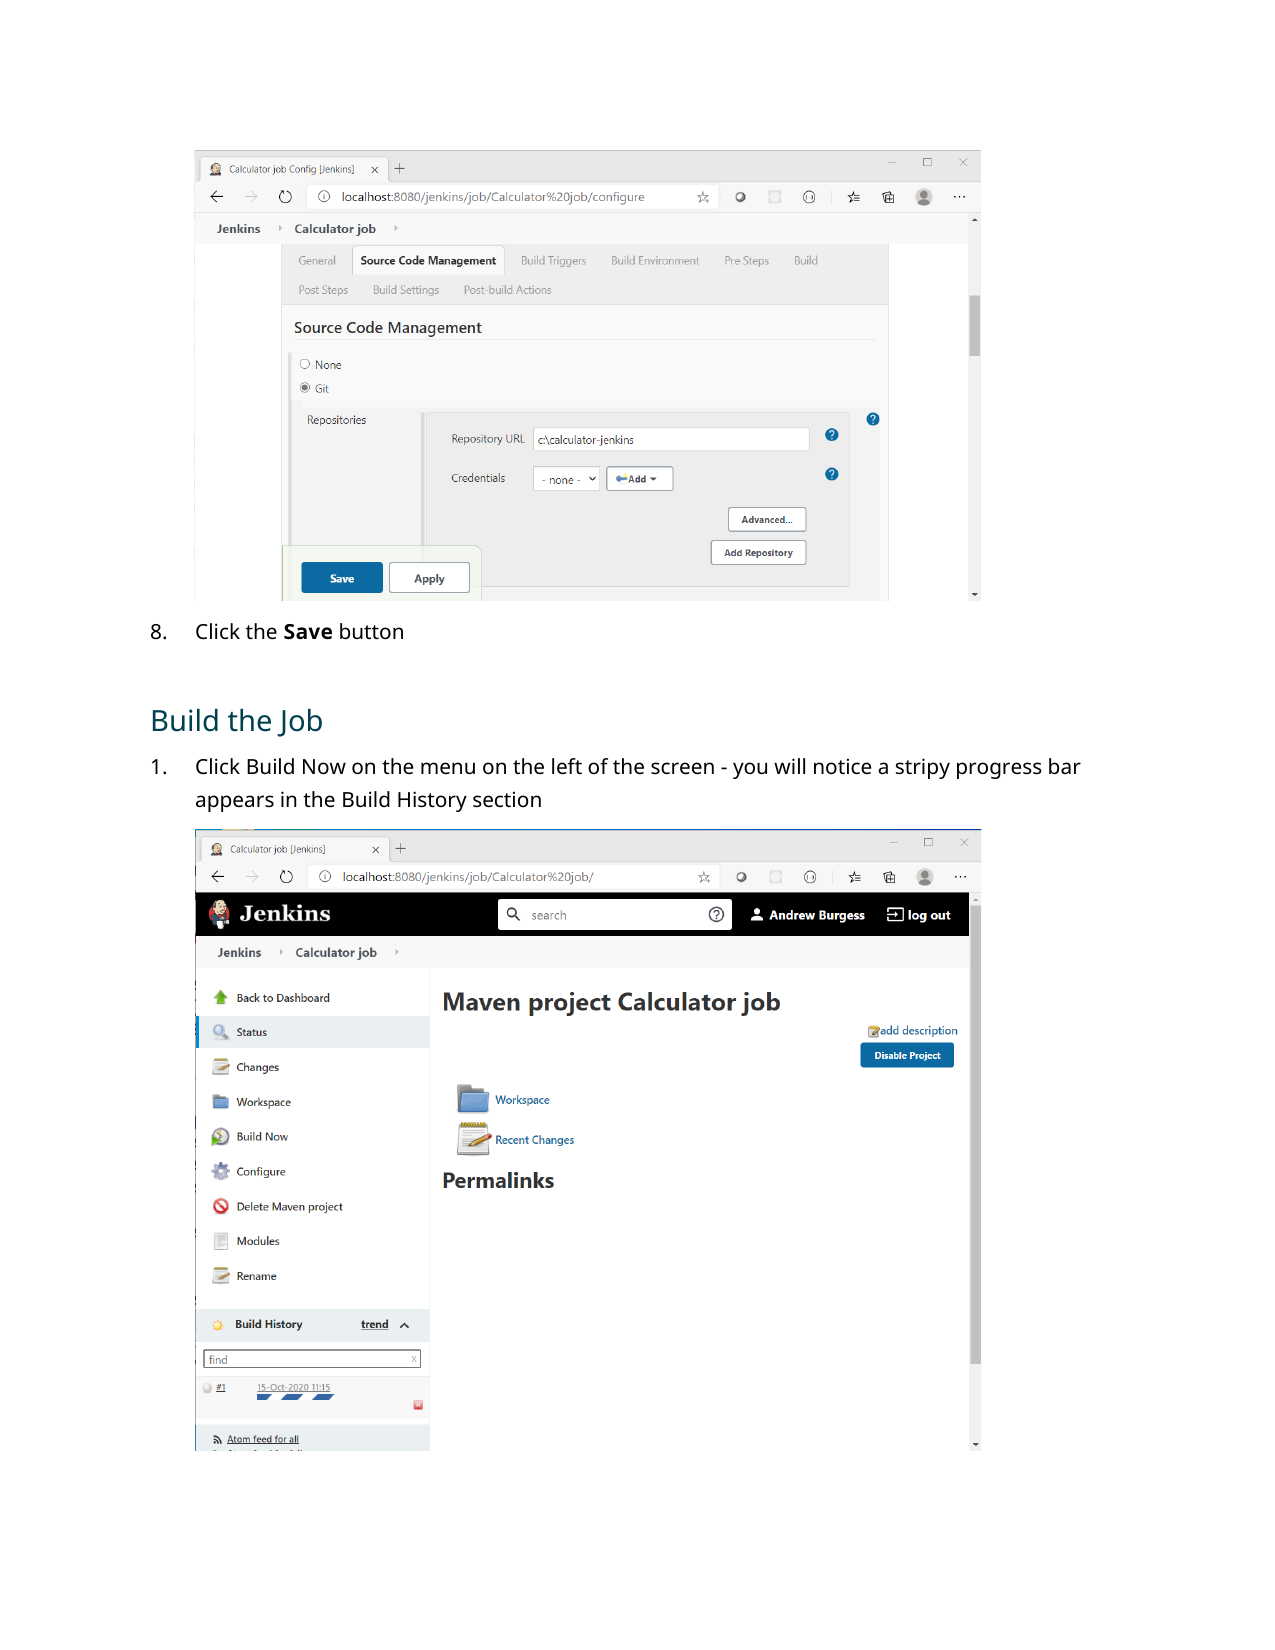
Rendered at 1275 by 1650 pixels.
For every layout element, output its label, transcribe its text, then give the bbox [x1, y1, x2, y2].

text Click the Save button [150, 617, 1125, 646]
picture [194, 150, 981, 601]
picture [195, 829, 982, 1451]
list Click Build Now on the menu on the left of the screen - you will notice a stripy progress bar appears in the Build History section [150, 752, 1125, 813]
subtitle Build the Job [150, 700, 1125, 739]
